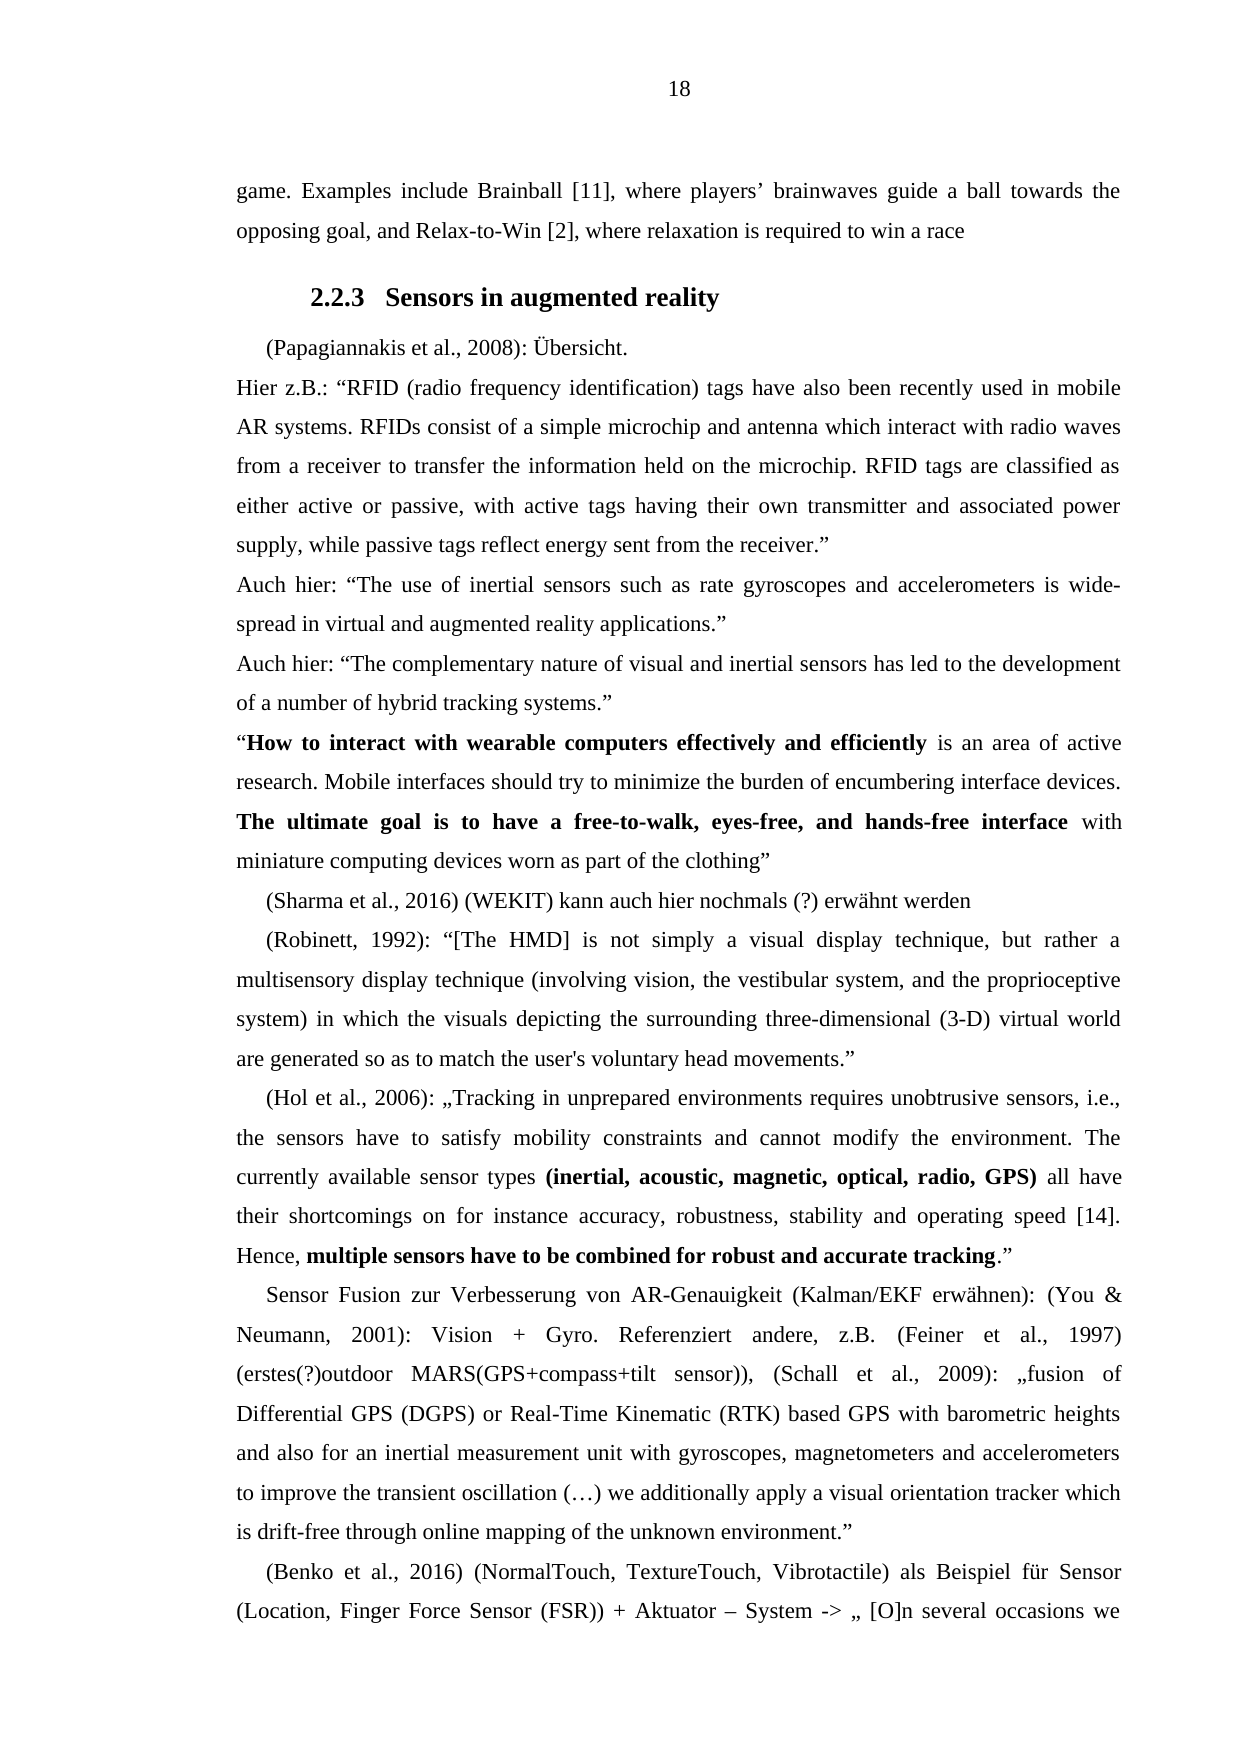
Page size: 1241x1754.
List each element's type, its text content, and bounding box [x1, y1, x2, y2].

subtitle Sensors in augmented reality [310, 281, 1122, 312]
text (Papagiannakis et al., 2008): Übersicht. [236, 334, 1122, 360]
text Auch hier: “The complementary nature of visual and inertial sensors has led to the development of a number of hybrid tracking systems.” [236, 650, 1122, 716]
text Auch hier: “The use of inertial sensors such as rate gyroscopes and accelerometers is wide-spread in virtual and augmented reality applications.” [236, 571, 1122, 637]
text (Robinett, 1992): “[The HMD] is not simply a visual display technique, but rather a multisensory display technique (involving vision, the vestibular system, and the proprioceptive system) in which the visuals depicting the surrounding three-dimensional (3-D) virtual world are generated so as to match the user's voluntary head movements.” [236, 926, 1122, 1071]
text (Sharma et al., 2016) (WEKIT) kann auch hier nochmals (?) erwähnt werden [236, 887, 1122, 913]
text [236, 177, 1122, 243]
text “How to interact with wearable computers effectively and efficiently is an area of active research. Mobile interfaces should try to minimize the burden of encumbering interface devices. The ultimate goal is to have a free-to-walk, eyes-free, and hands-free interface with miniature computing devices worn as part of the clothing” [236, 729, 1122, 874]
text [236, 1558, 1122, 1624]
